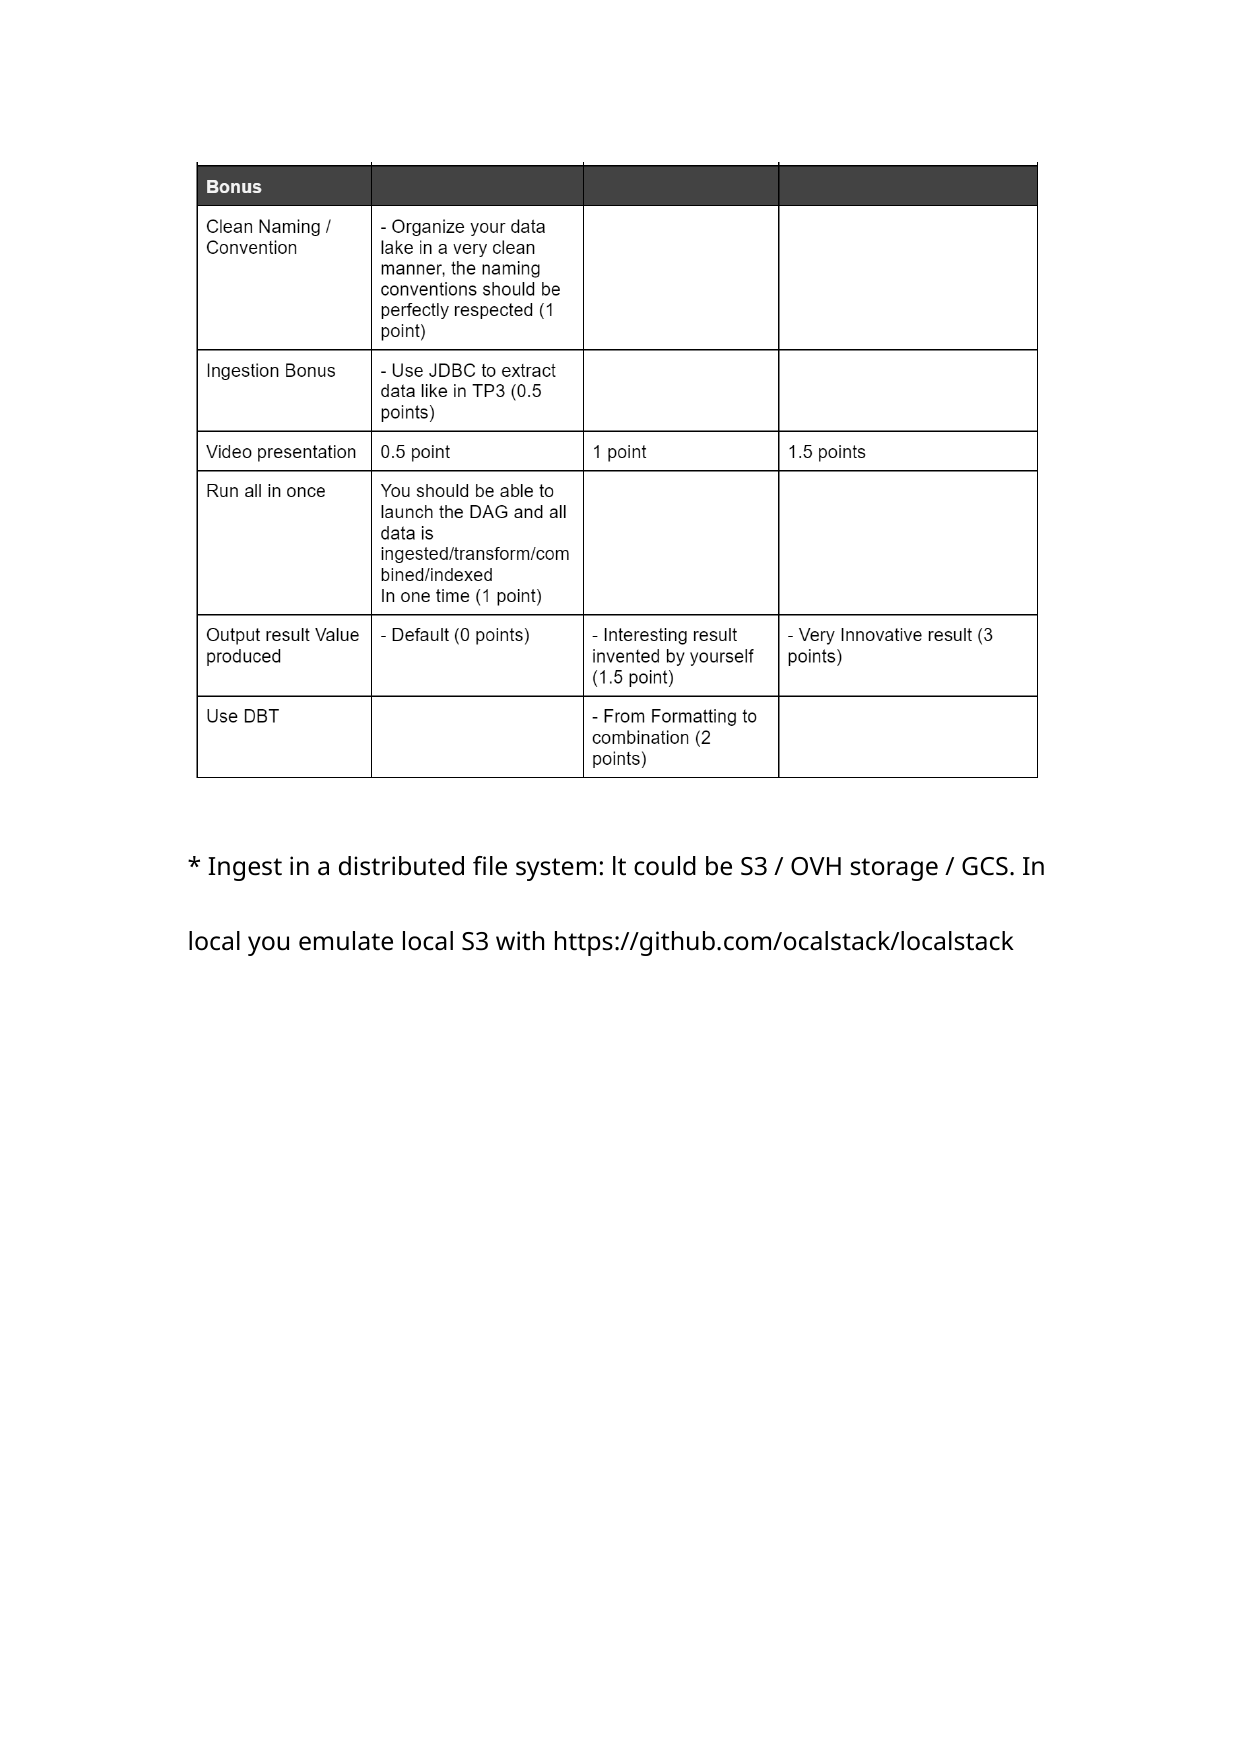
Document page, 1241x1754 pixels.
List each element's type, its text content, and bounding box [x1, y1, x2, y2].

text * Ingest in a distributed file system: lt could be S3 / OVH storage / GCS. In local you emulate local S3 with https://github.com/ocalstack/localstack [187, 833, 1053, 973]
